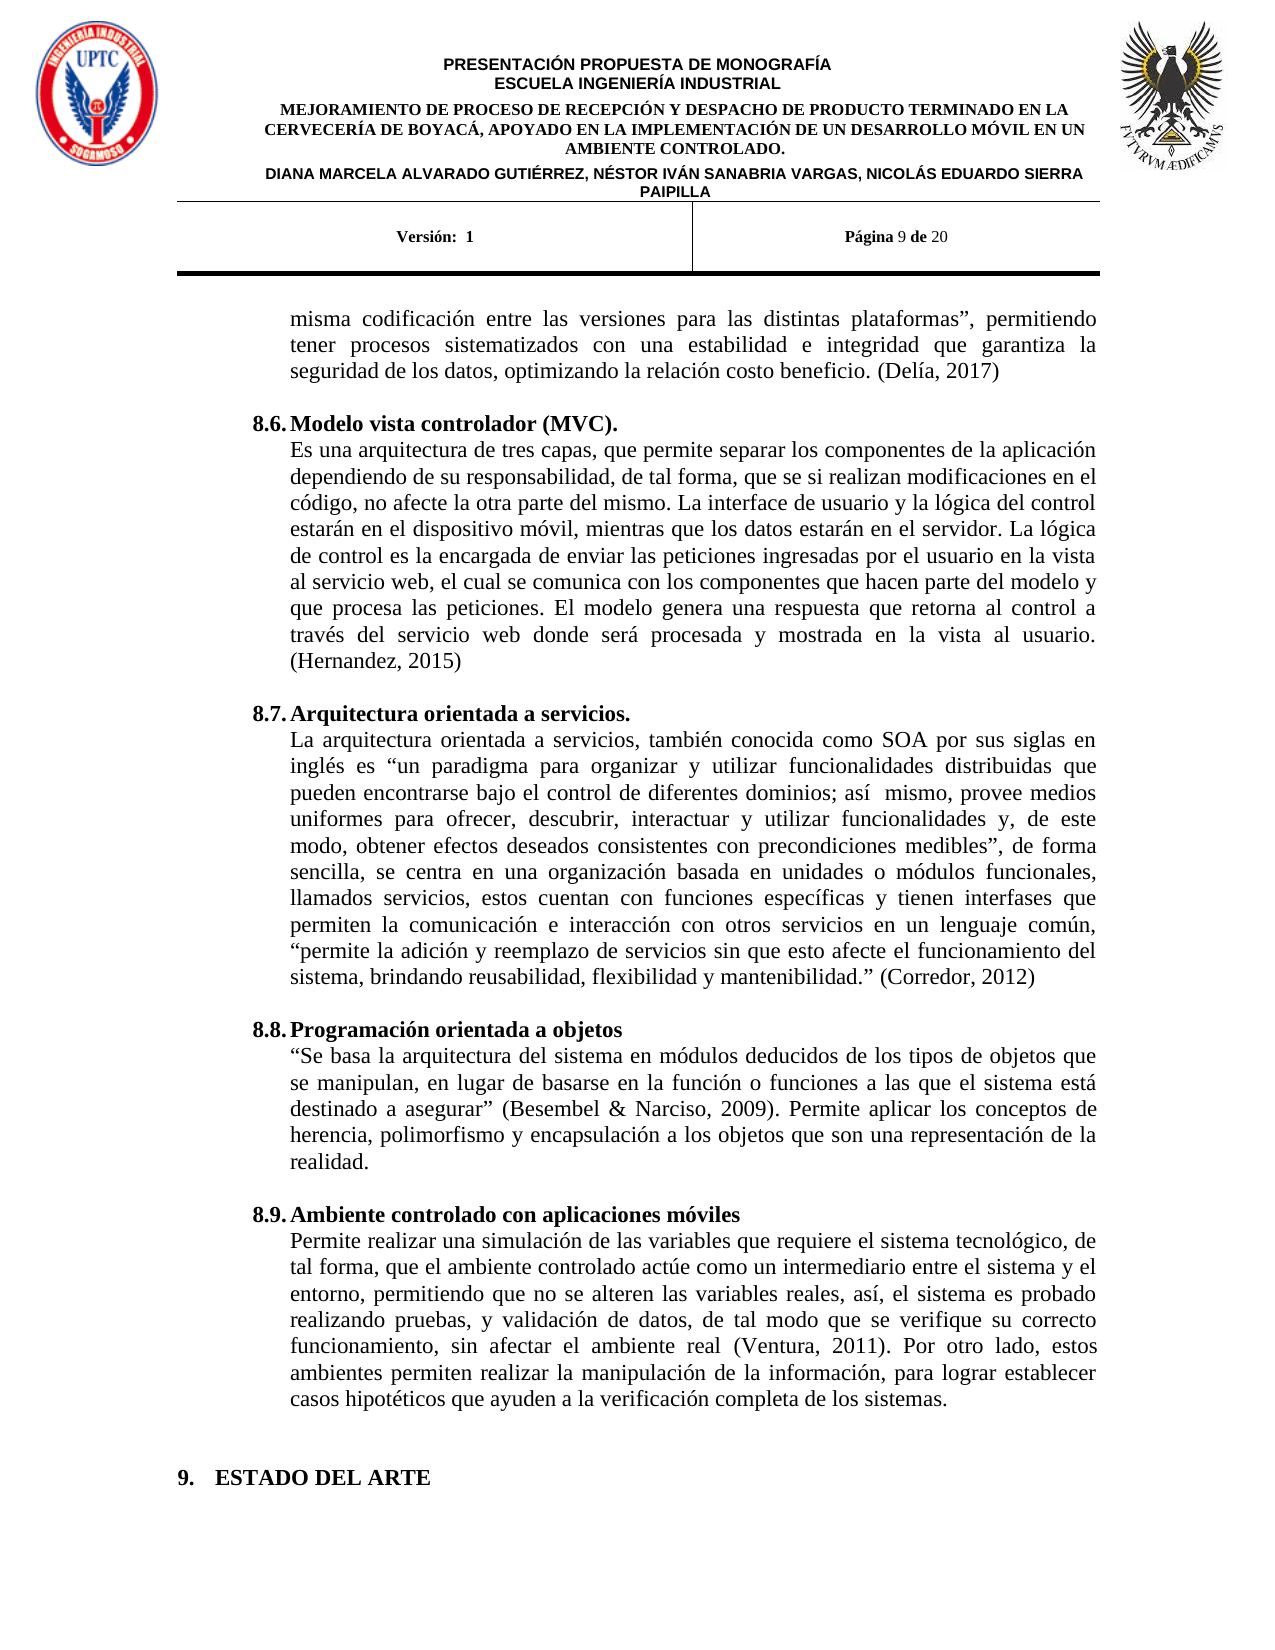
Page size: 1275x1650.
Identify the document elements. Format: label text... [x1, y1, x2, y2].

list Ambiente controlado con aplicaciones móviles [252, 1201, 1098, 1227]
list Modelo vista controlador (MVC). [252, 410, 1098, 436]
list ESTADO DEL ARTE [177, 1464, 1098, 1491]
text Es una arquitectura de tres capas, que permite separar los componentes de la aplicación dependiendo de su responsabilidad, de tal forma, que se si realizan modificaciones en el código, no afecte la otra parte del mismo. La interface de usuario y la lógica del control estarán en el dispositivo móvil, mientras que los datos estarán en el servidor. La lógica de control es la encargada de enviar las peticiones ingresadas por el usuario en la vista al servicio web, el cual se comunica con los componentes que hacen parte del modelo y que procesa las peticiones. El modelo genera una respuesta que retorna al control a través del servicio web donde será procesada y mostrada en la vista al usuario. (Hernandez, 2015) [290, 436, 1098, 673]
text Permite realizar una simulación de las variables que requiere el sistema tecnológico, de tal forma, que el ambiente controlado actúe como un intermediario entre el sistema y el entorno, permitiendo que no se alteren las variables reales, así, el sistema es probado realizando pruebas, y validación de datos, de tal modo que se verifique su correcto funcionamiento, sin afectar el ambiente real (Ventura, 2011). Por otro lado, estos ambientes permiten realizar la manipulación de la información, para lograr establecer casos hipotéticos que ayuden a la verificación completa de los sistemas. [290, 1227, 1098, 1411]
list Arquitectura orientada a servicios. [252, 700, 1098, 726]
list Programación orientada a objetos [252, 1016, 1098, 1042]
text La arquitectura orientada a servicios, también conocida como SOA por sus siglas en inglés es “un paradigma para organizar y utilizar funcionalidades distribuidas que pueden encontrarse bajo el control de diferentes dominios; así mismo, provee medios uniformes para ofrecer, descubrir, interactuar y utilizar funcionalidades y, de este modo, obtener efectos deseados consistentes con precondiciones medibles”, de forma sencilla, se centra en una organización basada en unidades o módulos funcionales, llamados servicios, estos cuentan con funciones específicas y tienen interfases que permiten la comunicación e interacción con otros servicios en un lenguaje común, “permite la adición y reemplazo de servicios sin que esto afecte el funcionamiento del sistema, brindando reusabilidad, flexibilidad y mantenibilidad.” (Corredor, 2012) [290, 726, 1098, 990]
picture [25, 21, 160, 166]
picture [1120, 21, 1228, 170]
text “Se basa la arquitectura del sistema en módulos deducidos de los tipos de objetos que se manipulan, en lugar de basarse en la función o funciones a las que el sistema está destinado a asegurar” (Besembel & Narciso, 2009). Permite aplicar los conceptos de herencia, polimorfismo y encapsulación a los objetos que son una representación de la realidad. [290, 1042, 1098, 1174]
